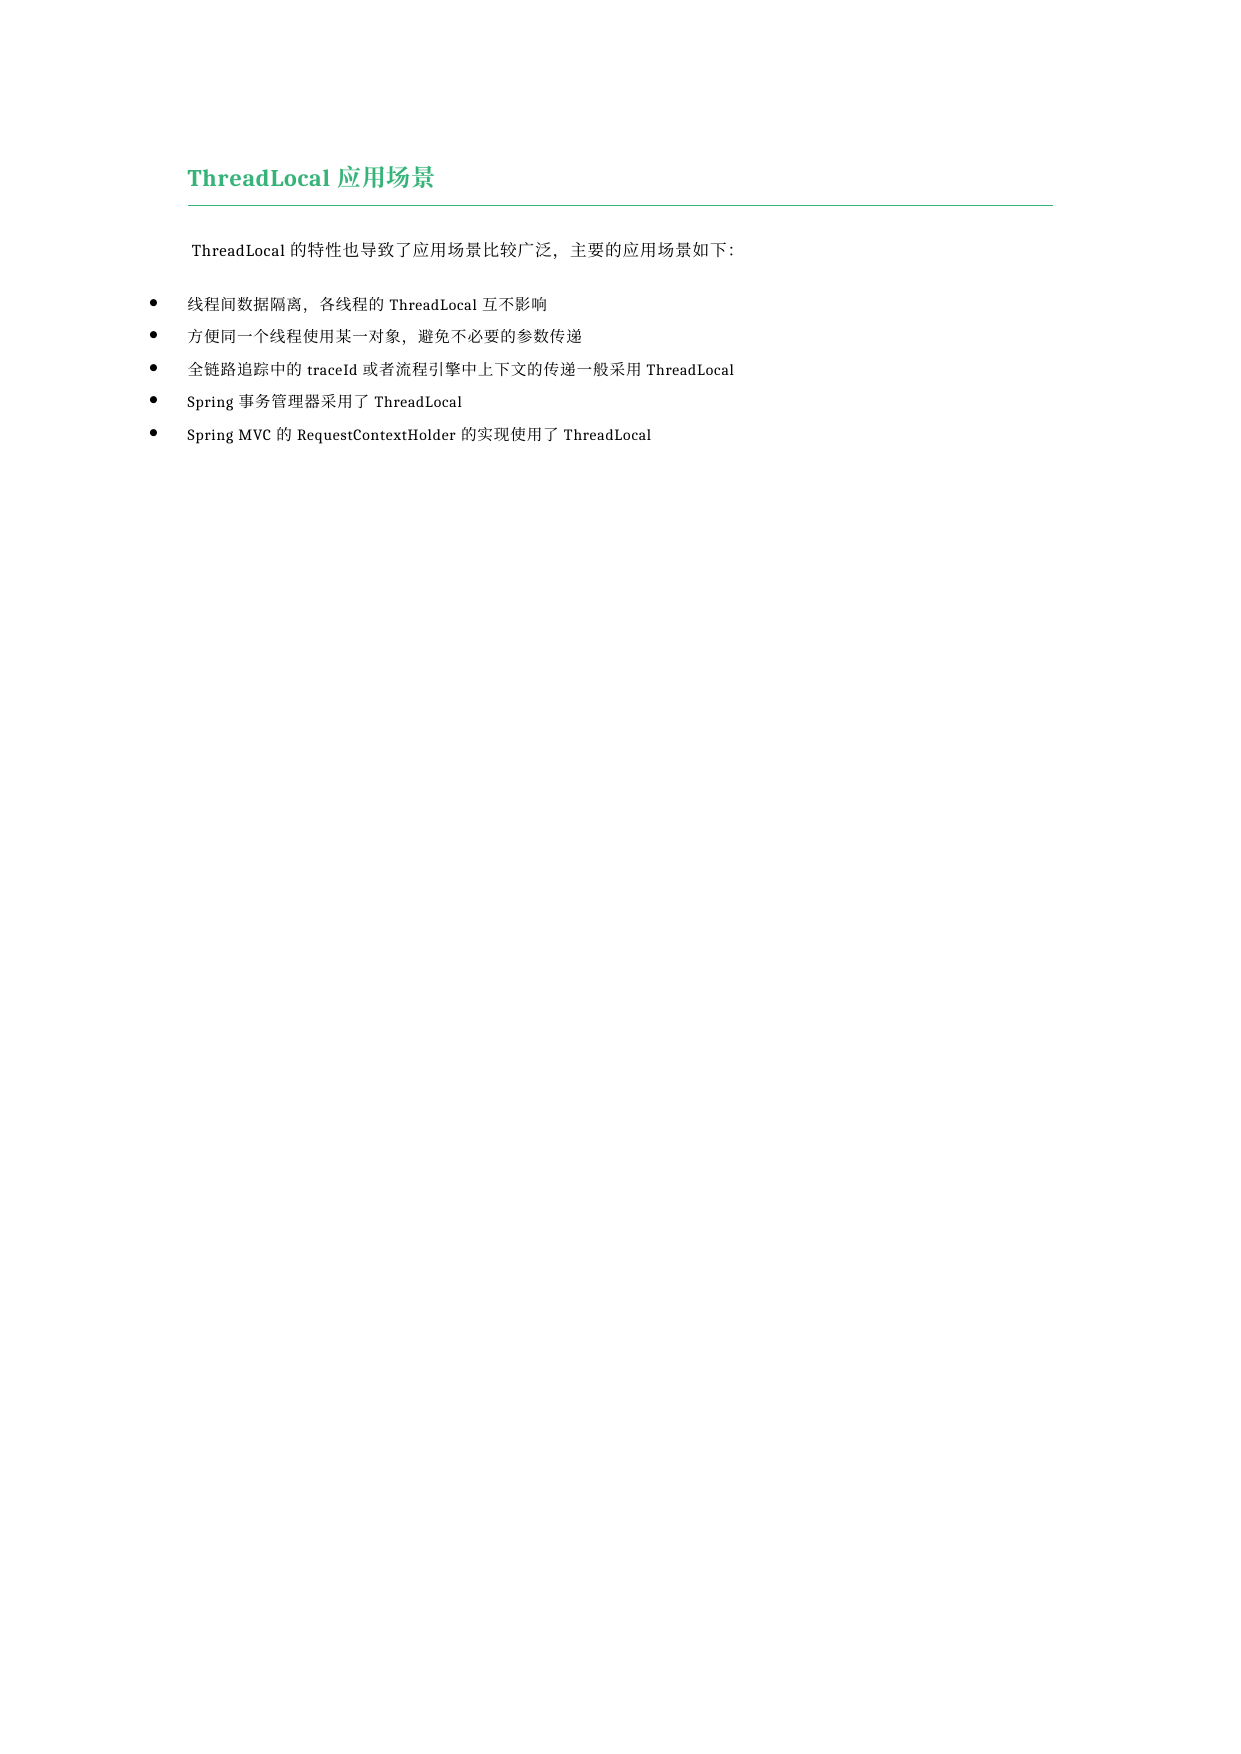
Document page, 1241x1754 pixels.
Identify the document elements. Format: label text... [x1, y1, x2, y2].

list 方便同一个线程使用某一对象，避免不必要的参数传递 [150, 321, 1053, 354]
subtitle ThreadLocal 应用场景 [187, 162, 1053, 205]
list Spring MVC 的 RequestContextHolder 的实现使用了 ThreadLocal [150, 419, 1053, 451]
list 全链路追踪中的 traceId 或者流程引擎中上下文的传递一般采用 ThreadLocal [150, 354, 1053, 386]
list 线程间数据隔离，各线程的 ThreadLocal 互不影响 [150, 289, 1053, 321]
text ThreadLocal 的特性也导致了应用场景比较广泛，主要的应用场景如下： [192, 234, 1048, 267]
list Spring 事务管理器采用了 ThreadLocal [150, 386, 1053, 419]
